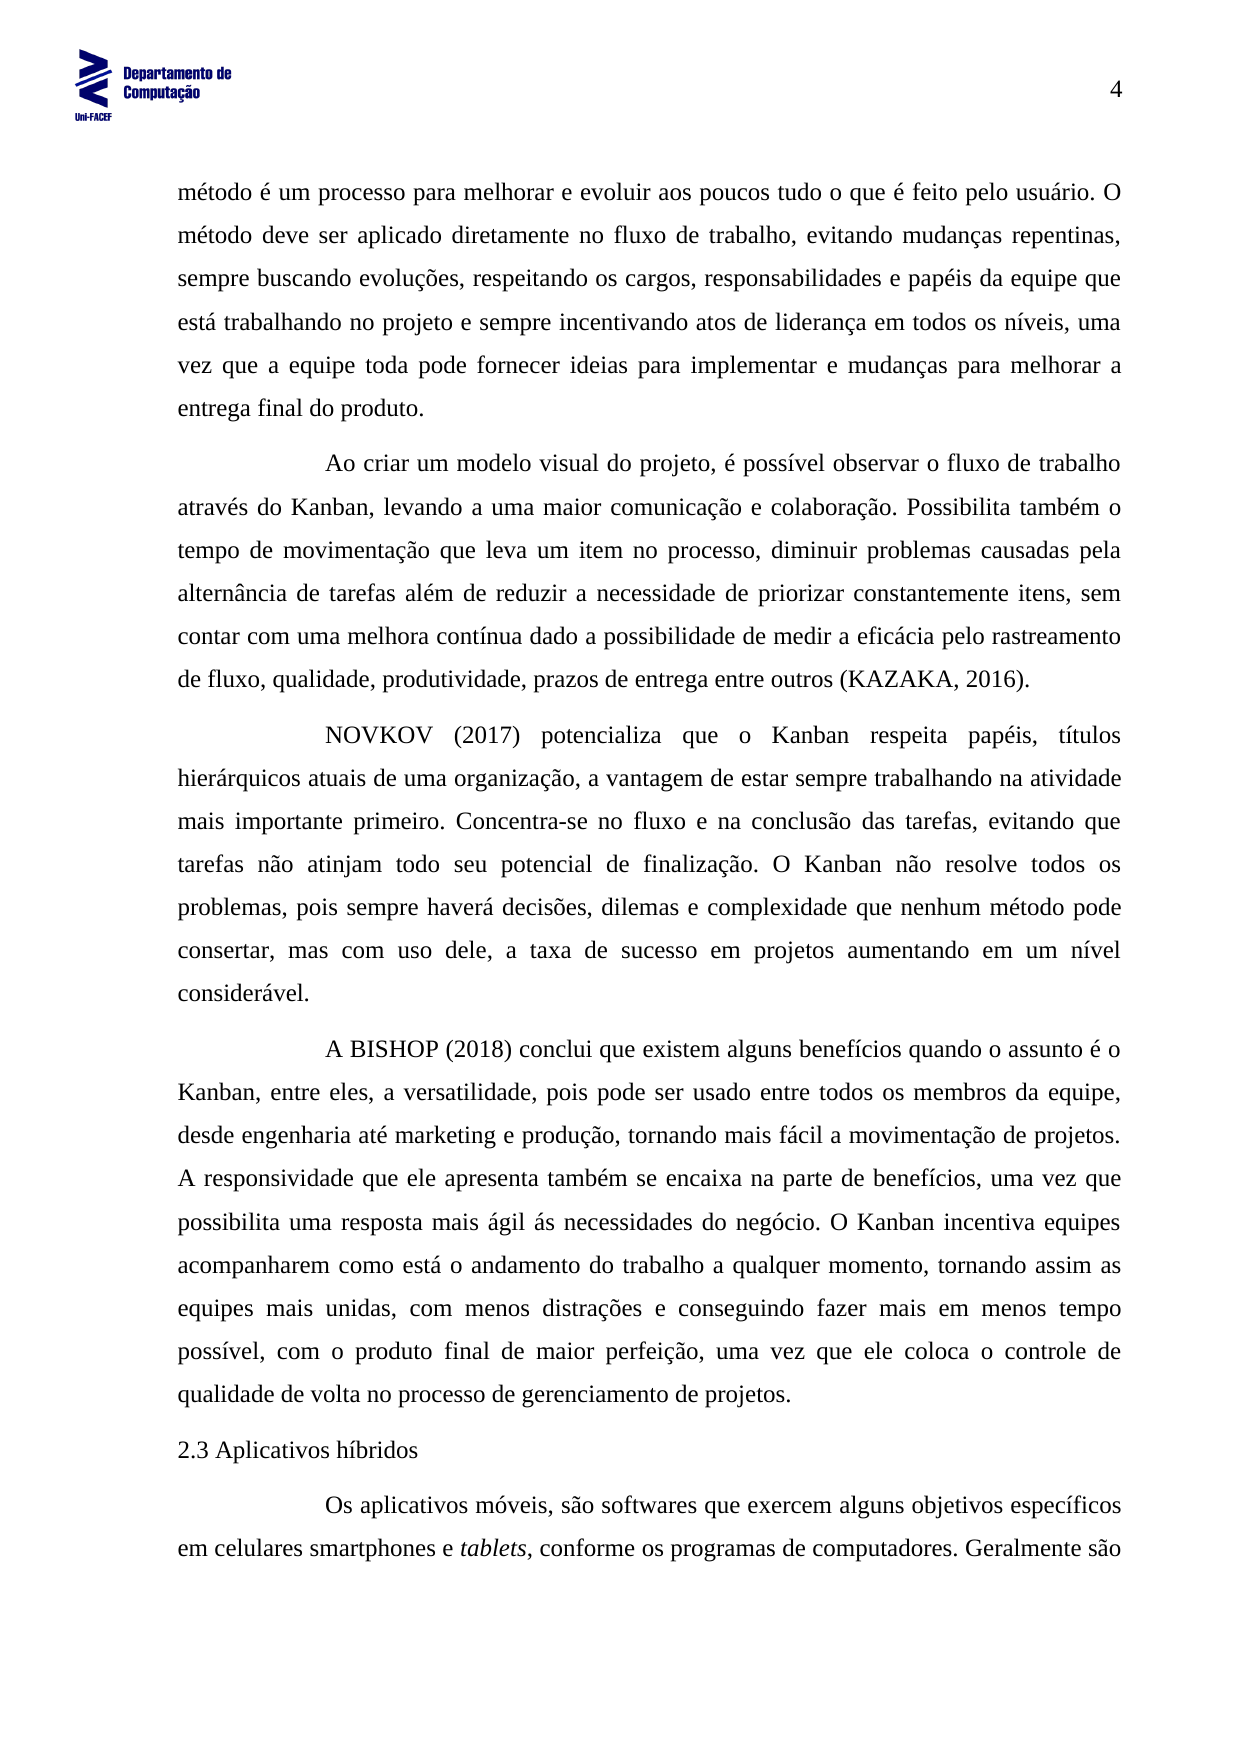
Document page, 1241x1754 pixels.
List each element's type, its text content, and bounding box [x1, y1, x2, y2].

text 2.3 Aplicativos híbridos [177, 1435, 1181, 1463]
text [177, 177, 1122, 422]
text A BISHOP (2018) conclui que existem alguns benefícios quando o assunto é o Kanban, entre eles, a versatilidade, pois pode ser usado entre todos os membros da equipe, desde engenharia até marketing e produção, tornando mais fácil a movimentação de projetos. A responsividade que ele apresenta também se encaixa na parte de benefícios, uma vez que possibilita uma resposta mais ágil ás necessidades do negócio. O Kanban incentiva equipes acompanharem como está o andamento do trabalho a qualquer momento, tornando assim as equipes mais unidas, com menos distrações e conseguindo fazer mais em menos tempo possível, com o produto final de maior perfeição, uma vez que ele coloca o controle de qualidade de volta no processo de gerenciamento de projetos. [177, 1034, 1122, 1408]
picture [43, 35, 262, 134]
text Ao criar um modelo visual do projeto, é possível observar o fluxo de trabalho através do Kanban, levando a uma maior comunicação e colaboração. Possibilita também o tempo de movimentação que leva um item no processo, diminuir problemas causadas pela alternância de tarefas além de reduzir a necessidade de priorizar constantemente itens, sem contar com uma melhora contínua dado a possibilidade de medir a eficácia pelo rastreamento de fluxo, qualidade, produtividade, prazos de entrega entre outros (KAZAKA, 2016). [177, 448, 1122, 693]
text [177, 1490, 1122, 1562]
text NOVKOV (2017) potencializa que o Kanban respeita papéis, títulos hierárquicos atuais de uma organização, a vantagem de estar sempre trabalhando na atividade mais importante primeiro. Concentra-se no fluxo e na conclusão das tarefas, evitando que tarefas não atinjam todo seu potencial de finalização. O Kanban não resolve todos os problemas, pois sempre haverá decisões, dilemas e complexidade que nenhum método pode consertar, mas com uso dele, a taxa de sucesso em projetos aumentando em um nível considerável. [177, 720, 1122, 1007]
